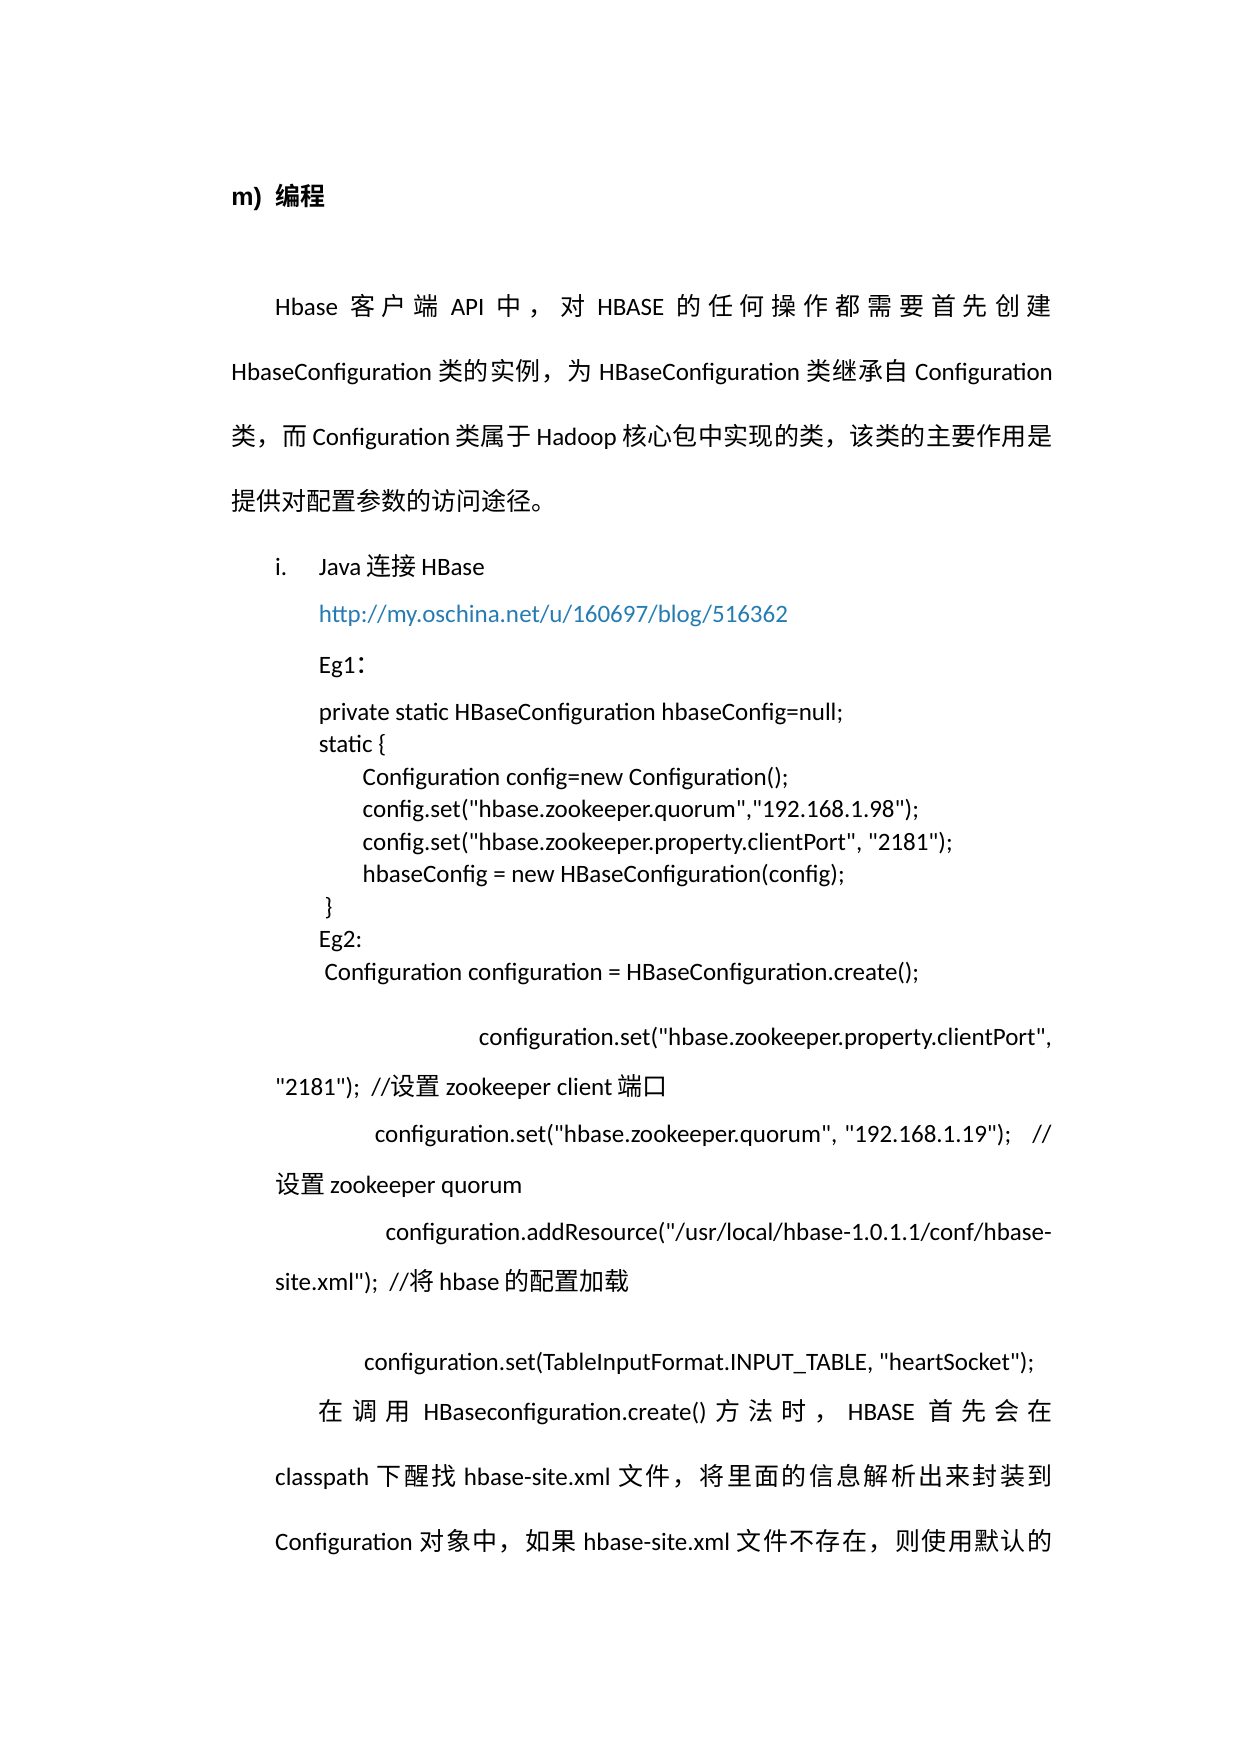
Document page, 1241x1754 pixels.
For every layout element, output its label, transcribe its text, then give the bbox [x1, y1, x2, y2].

list private static HBaseConfiguration hbaseConfig=null; [275, 695, 1053, 727]
list Eg1： [275, 630, 1053, 695]
list Configuration configuration = HBaseConfiguration.create(); [275, 955, 1053, 987]
list hbaseConfig = new HBaseConfiguration(config); [319, 857, 1053, 890]
list Configuration config=new Configuration(); [319, 760, 1053, 792]
list static { [275, 727, 1053, 760]
list configuration.addResource("/usr/local/hbase-1.0.1.1/conf/hbase-site.xml"); //将hbase的配置加载 [275, 1215, 1053, 1312]
subtitle 编程 [231, 162, 1053, 227]
list configuration.set("hbase.zookeeper.quorum", "192.168.1.19"); // 设置zookeeper quorum [275, 1117, 1053, 1215]
list config.set("hbase.zookeeper.quorum","192.168.1.98"); [319, 792, 1053, 825]
list } [275, 890, 1053, 922]
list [275, 1377, 1053, 1572]
text Hbase客户端API中，对HBASE的任何操作都需要首先创建HbaseConfiguration类的实例，为HBaseConfiguration类继承自Configuration类，而Configuration类属于Hadoop核心包中实现的类，该类的主要作用是提供对配置参数的访问途径。 [231, 272, 1053, 532]
list config.set("hbase.zookeeper.property.clientPort", "2181"); [319, 825, 1053, 857]
list http://my.oschina.net/u/160697/blog/516362 [275, 597, 1053, 630]
list Java连接HBase [275, 532, 1053, 597]
list configuration.set(TableInputFormat.INPUT_TABLE, "heartSocket"); [275, 1345, 1053, 1377]
list Eg2: [275, 922, 1053, 955]
list configuration.set("hbase.zookeeper.property.clientPort", "2181"); //设置zookeeper client端口 [275, 1020, 1053, 1117]
